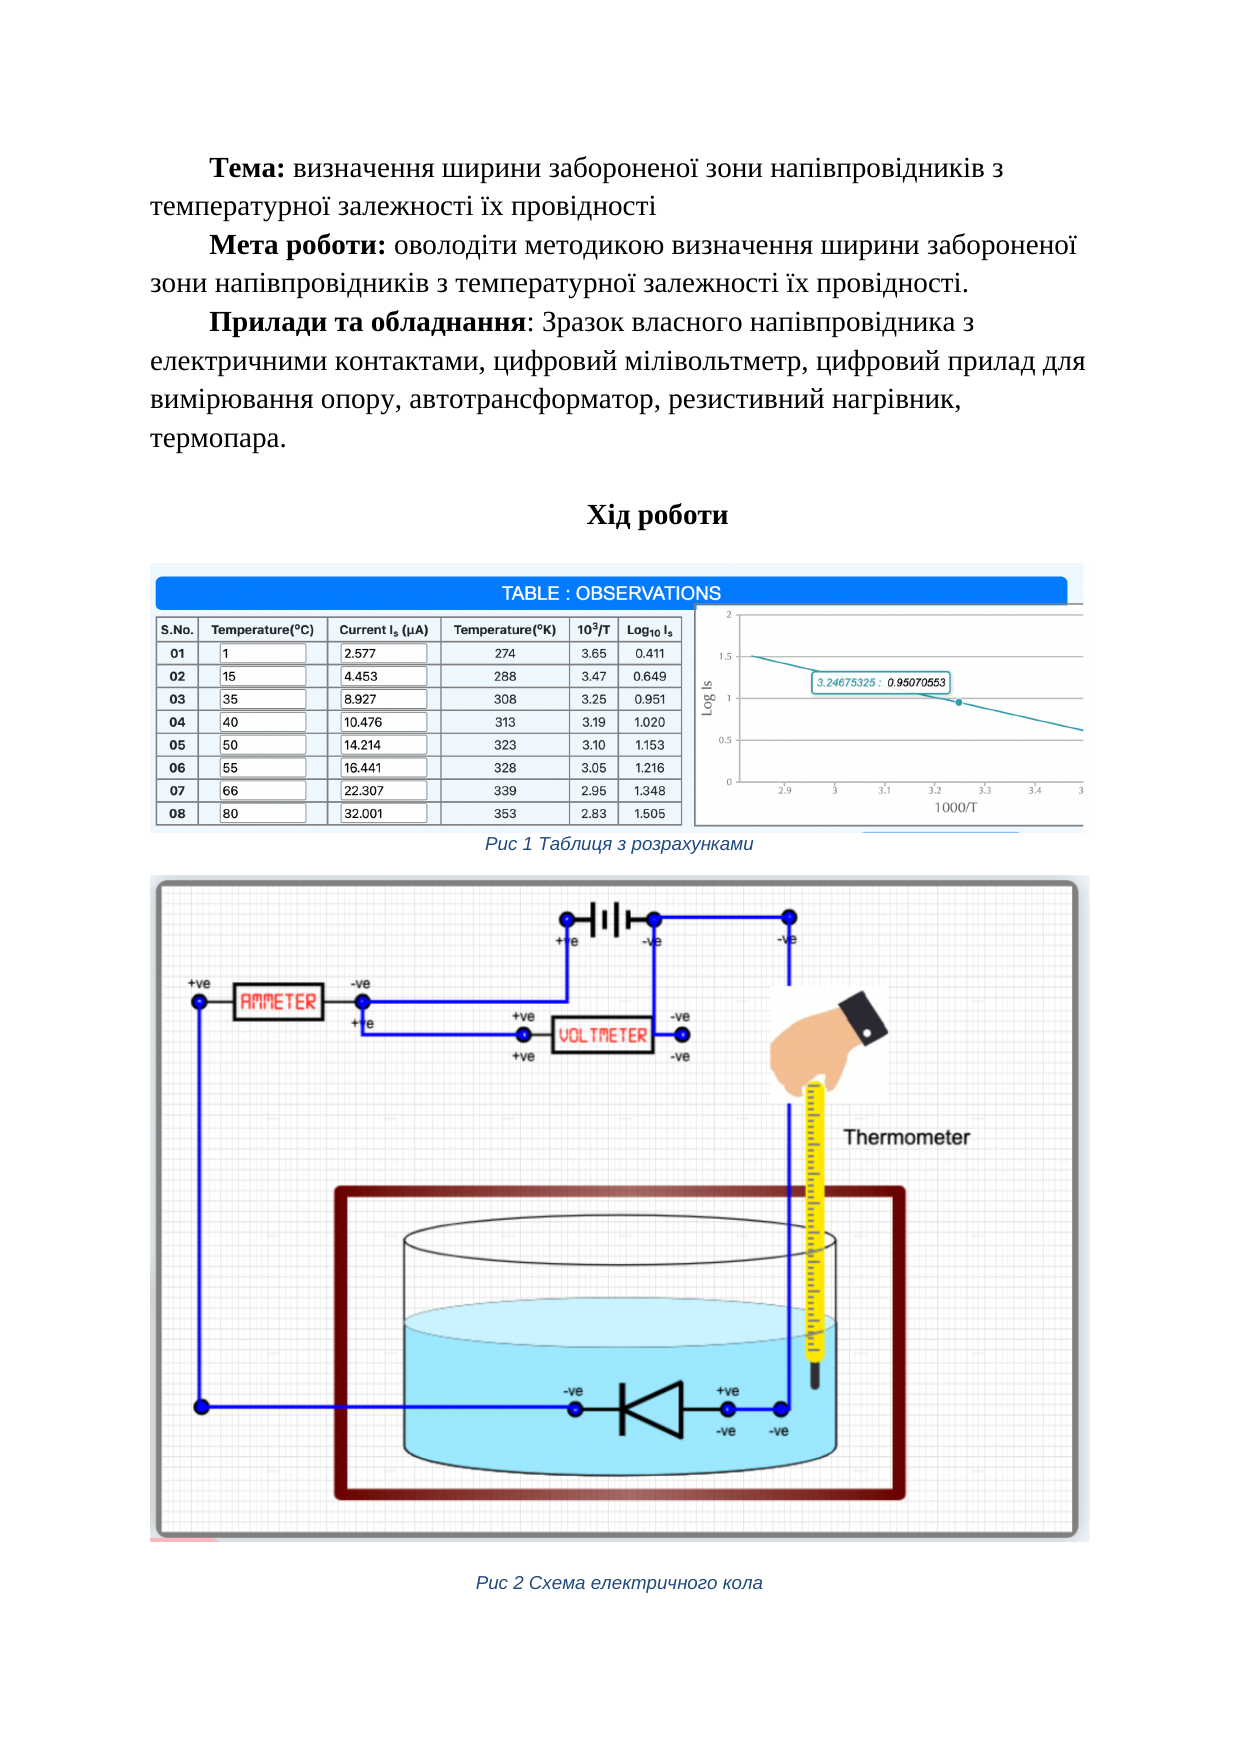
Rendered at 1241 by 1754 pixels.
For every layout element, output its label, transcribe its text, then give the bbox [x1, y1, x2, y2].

picture [150, 563, 1090, 833]
text Хід роботи [225, 497, 1090, 530]
text Тема: визначення ширини забороненої зони напівпровідників з температурної залежності їх провідності [150, 150, 1090, 222]
text Рис 2 Схема електричного кола [150, 1572, 1090, 1593]
text Прилади та обладнання: Зразок власного напівпровідника з електричними контактами, цифровий мілівольтметр, цифровий прилад для вимірювання опору, автотрансформатор, резистивний нагрівник, термопара. [150, 304, 1090, 453]
picture [150, 875, 1090, 1542]
text Рис 1 Таблиця з розрахунками [150, 833, 1090, 854]
text Мета роботи: оволодіти методикою визначення ширини забороненої зони напівпровідників з температурної залежності їх провідності. [150, 227, 1090, 299]
